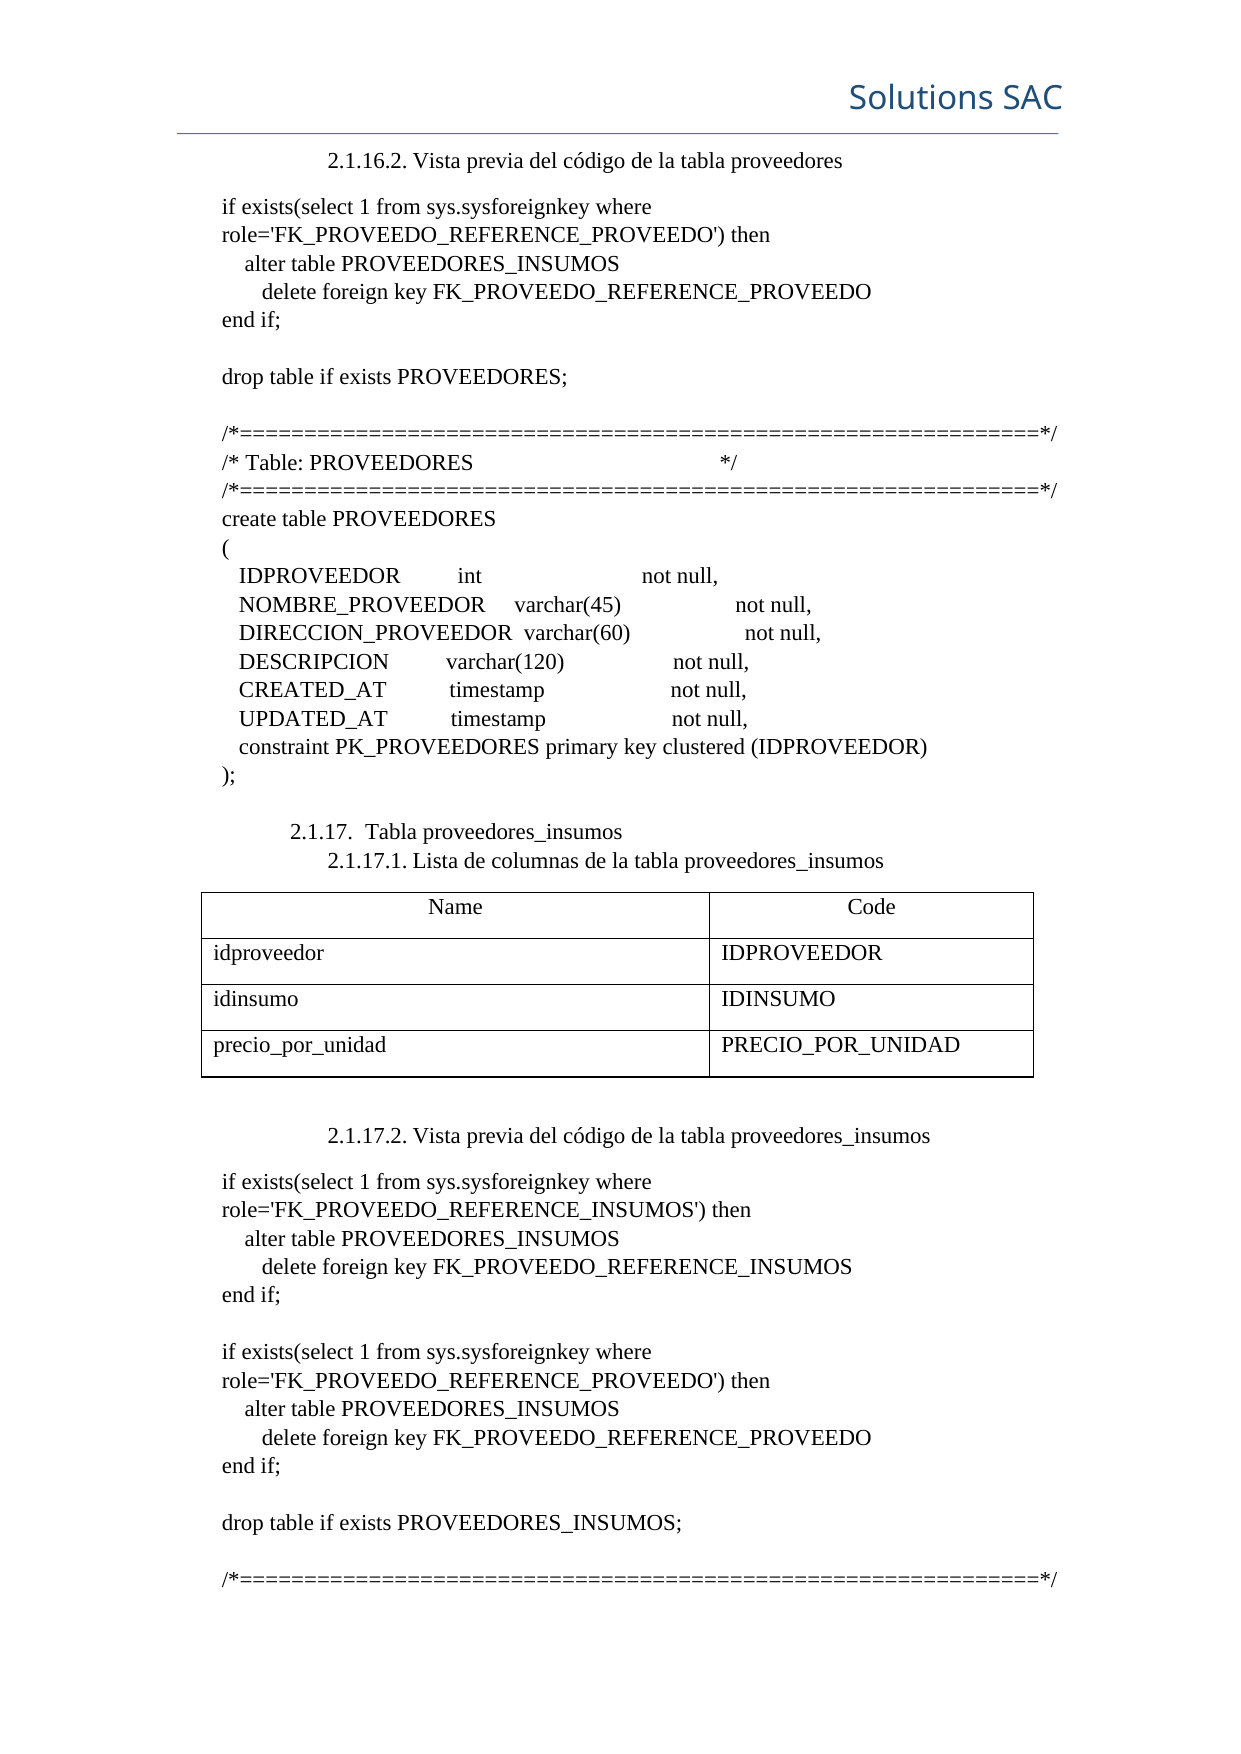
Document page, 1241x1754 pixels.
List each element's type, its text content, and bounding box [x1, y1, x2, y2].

table_cell idinsumo [202, 985, 709, 1030]
list Vista previa del código de la tabla proveedores [327, 148, 1063, 174]
list Vista previa del código de la tabla proveedores_insumos [327, 1123, 1063, 1149]
text IDPROVEEDOR int not null, [222, 562, 1063, 589]
text delete foreign key FK_PROVEEDO_REFERENCE_INSUMOS [222, 1253, 1063, 1279]
text NOMBRE_PROVEEDOR varchar(45) not null, [222, 591, 1063, 617]
text alter table PROVEEDORES_INSUMOS [222, 1395, 1063, 1422]
text /*==============================================================*/ [222, 1566, 1063, 1592]
text /* Table: PROVEEDORES */ [222, 449, 1063, 475]
text create table PROVEEDORES [222, 506, 1063, 532]
text if exists(select 1 from sys.sysforeignkey where role='FK_PROVEEDO_REFERENCE_PROVEEDO') then [222, 1338, 1063, 1393]
text drop table if exists PROVEEDORES; [222, 363, 1063, 390]
text end if; [222, 1452, 1063, 1478]
text alter table PROVEEDORES_INSUMOS [222, 249, 1063, 276]
text ); [222, 761, 1063, 788]
list Lista de columnas de la tabla proveedores_insumos [327, 847, 1063, 873]
list Tabla proveedores_insumos [290, 818, 1063, 845]
table_cell PRECIO_POR_UNIDAD [710, 1031, 1033, 1076]
text end if; [222, 306, 1063, 333]
text alter table PROVEEDORES_INSUMOS [222, 1224, 1063, 1251]
table_header Name [202, 893, 709, 938]
table_header Code [710, 893, 1033, 938]
text delete foreign key FK_PROVEEDO_REFERENCE_PROVEEDO [222, 1424, 1063, 1450]
text /*==============================================================*/ [222, 420, 1063, 447]
table_cell precio_por_unidad [202, 1031, 709, 1076]
text /*==============================================================*/ [222, 477, 1063, 503]
text ( [222, 534, 1063, 560]
table_cell IDPROVEEDOR [710, 939, 1033, 984]
text if exists(select 1 from sys.sysforeignkey where role='FK_PROVEEDO_REFERENCE_INSUMOS') then [222, 1168, 1063, 1222]
table_cell idproveedor [202, 939, 709, 984]
text end if; [222, 1281, 1063, 1308]
text if exists(select 1 from sys.sysforeignkey where role='FK_PROVEEDO_REFERENCE_PROVEEDO') then [222, 193, 1063, 247]
text drop table if exists PROVEEDORES_INSUMOS; [222, 1509, 1063, 1535]
text DIRECCION_PROVEEDOR varchar(60) not null, [222, 619, 1063, 646]
text constraint PK_PROVEEDORES primary key clustered (IDPROVEEDOR) [222, 733, 1063, 759]
table_cell IDINSUMO [710, 985, 1033, 1030]
text DESCRIPCION varchar(120) not null, [222, 648, 1063, 674]
text CREATED_AT timestamp not null, [222, 676, 1063, 702]
text delete foreign key FK_PROVEEDO_REFERENCE_PROVEEDO [222, 278, 1063, 304]
text UPDATED_AT timestamp not null, [222, 704, 1063, 731]
